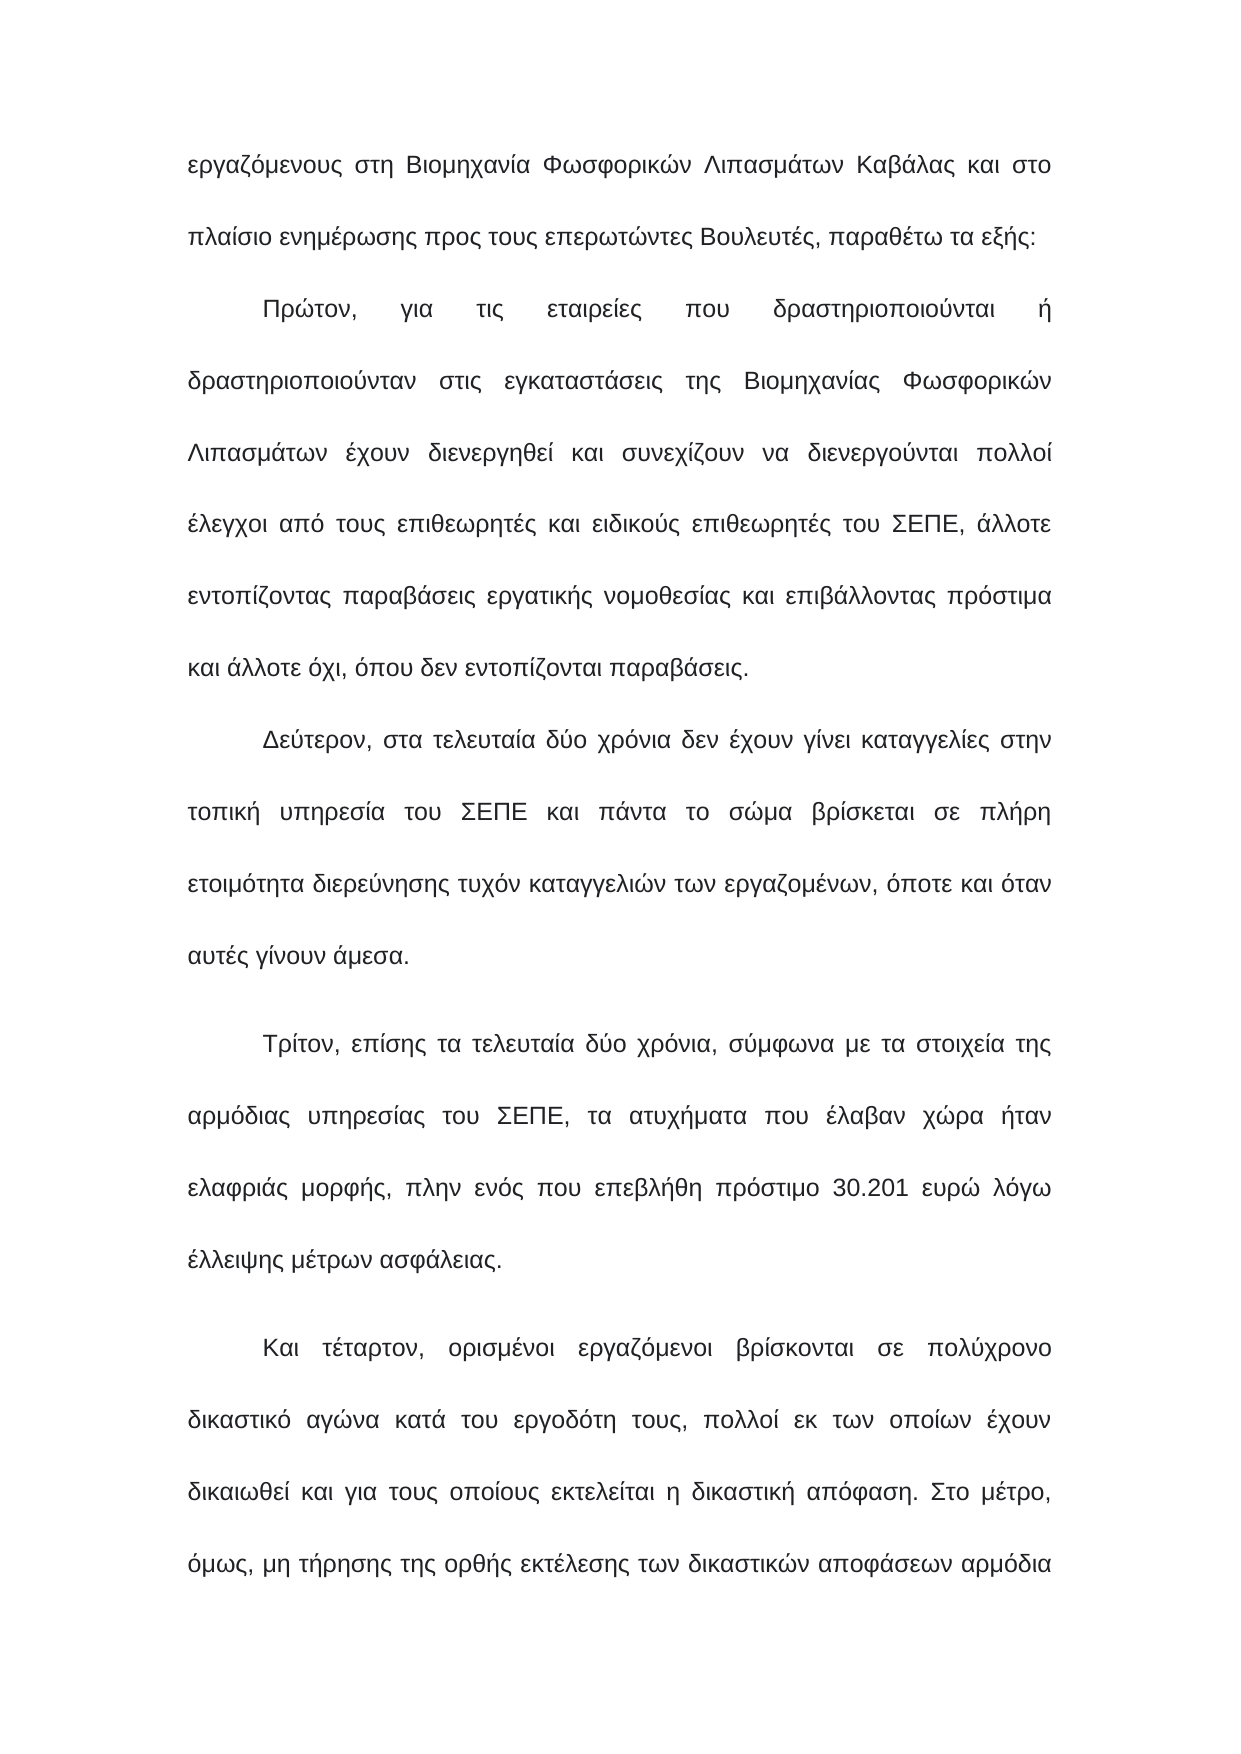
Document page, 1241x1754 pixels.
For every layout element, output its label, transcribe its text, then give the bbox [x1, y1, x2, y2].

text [187, 150, 1053, 251]
text Τρίτον, επίσης τα τελευταία δύο χρόνια, σύμφωνα με τα στοιχεία της αρμόδιας υπηρεσίας του ΣΕΠΕ, τα ατυχήματα που έλαβαν χώρα ήταν ελαφριάς μορφής, πλην ενός που επεβλήθη πρόστιμο 30.201 ευρώ λόγω έλλειψης μέτρων ασφάλειας. [187, 1029, 1053, 1273]
text Πρώτον, για τις εταιρείες που δραστηριοποιούνται ή δραστηριοποιούνταν στις εγκαταστάσεις της Βιομηχανίας Φωσφορικών Λιπασμάτων έχουν διενεργηθεί και συνεχίζουν να διενεργούνται πολλοί έλεγχοι από τους επιθεωρητές και ειδικούς επιθεωρητές του ΣΕΠΕ, άλλοτε εντοπίζοντας παραβάσεις εργατικής νομοθεσίας και επιβάλλοντας πρόστιμα και άλλοτε όχι, όπου δεν εντοπίζονται παραβάσεις. [187, 294, 1053, 682]
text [187, 1333, 1053, 1578]
text Δεύτερον, στα τελευταία δύο χρόνια δεν έχουν γίνει καταγγελίες στην τοπική υπηρεσία του ΣΕΠΕ και πάντα το σώμα βρίσκεται σε πλήρη ετοιμότητα διερεύνησης τυχόν καταγγελιών των εργαζομένων, όποτε και όταν αυτές γίνουν άμεσα. [187, 725, 1053, 969]
